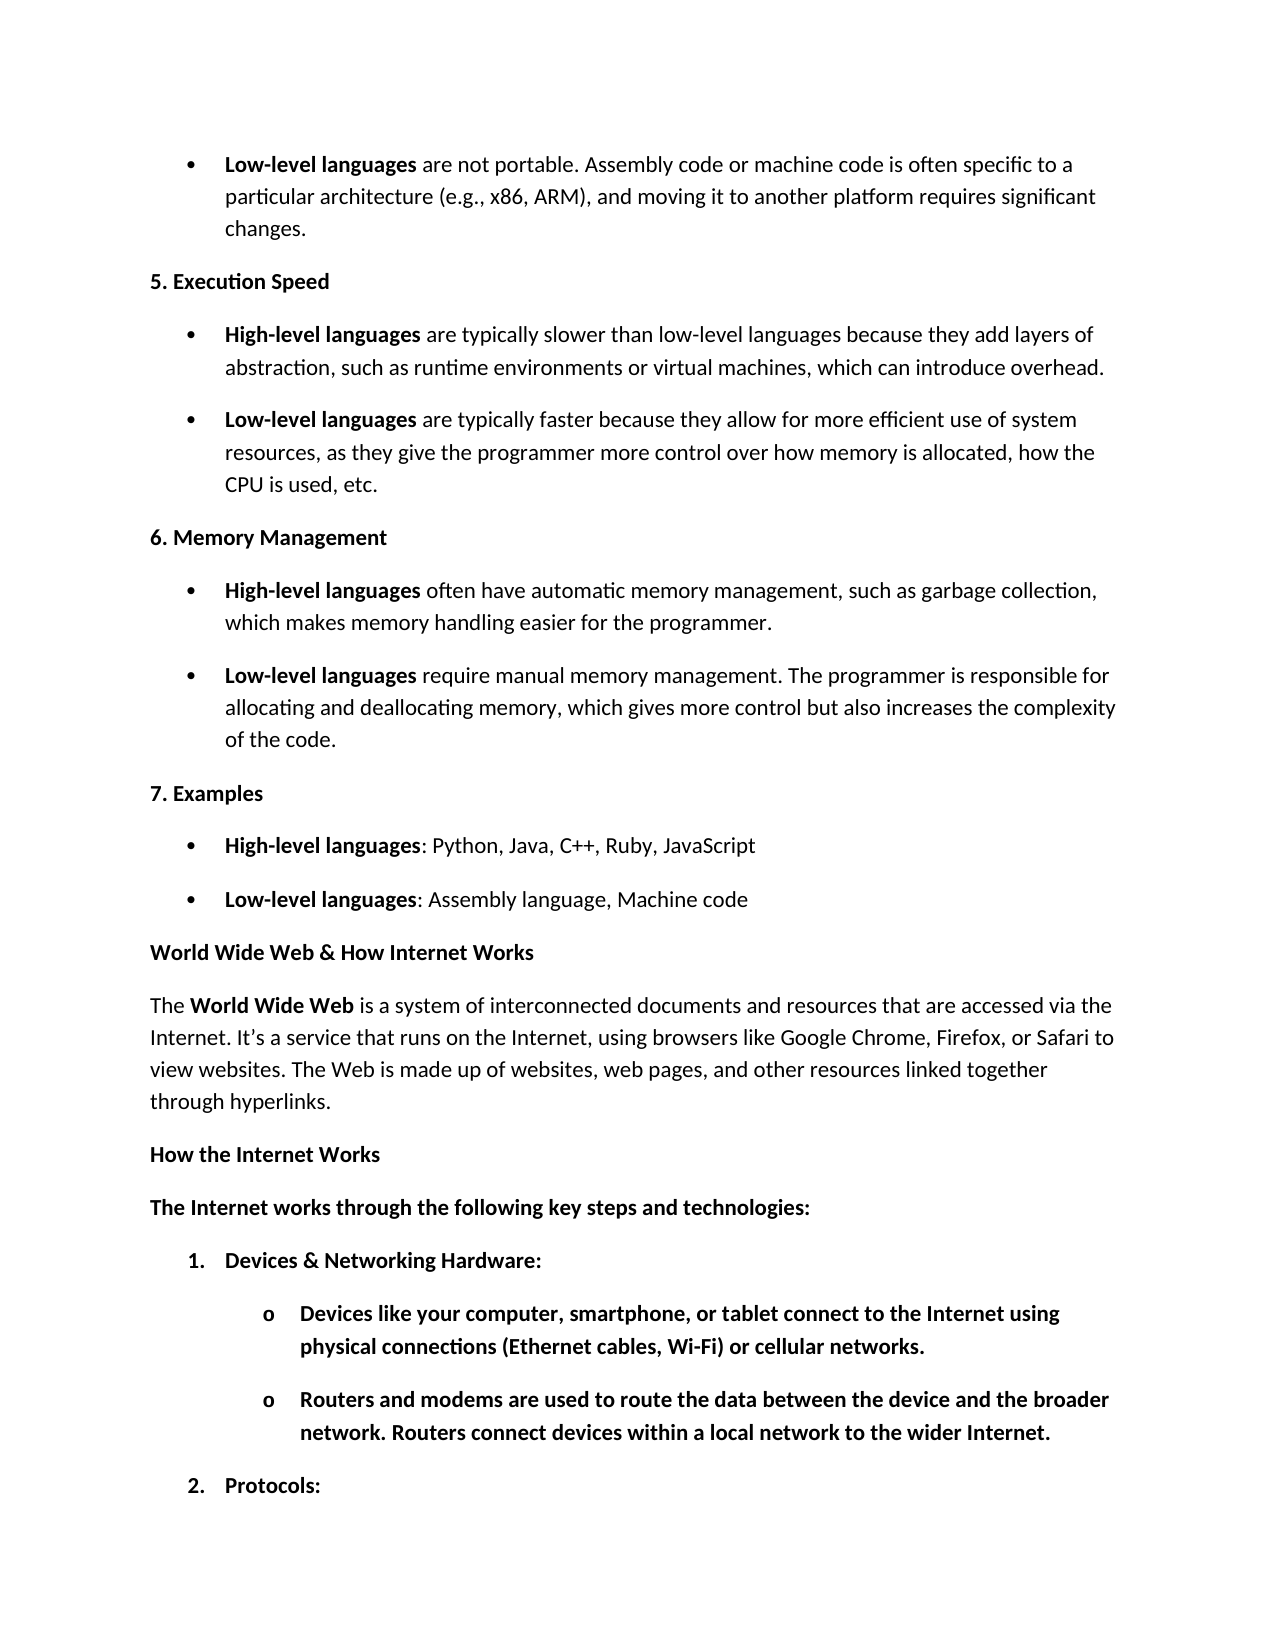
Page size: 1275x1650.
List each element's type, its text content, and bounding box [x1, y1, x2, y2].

list Devices & Networking Hardware: [187, 1246, 1125, 1274]
list Routers and modems are used to route the data between the device and the broader network. Routers connect devices within a local network to the wider Internet. [262, 1385, 1125, 1446]
text 5. Execution Speed [150, 267, 1125, 295]
list Low-level languages are typically faster because they allow for more efficient use of system resources, as they give the programmer more control over how memory is allocated, how the CPU is used, etc. [187, 406, 1125, 498]
list High-level languages are typically slower than low-level languages because they add layers of abstraction, such as runtime environments or virtual machines, which can introduce overhead. [187, 320, 1125, 381]
text World Wide Web & How Internet Works [150, 938, 1125, 966]
text How the Internet Works [150, 1140, 1125, 1168]
text 7. Examples [150, 779, 1125, 807]
list Devices like your computer, smartphone, or tablet connect to the Internet using physical connections (Ethernet cables, Wi-Fi) or cellular networks. [262, 1299, 1125, 1360]
text 6. Memory Management [150, 523, 1125, 551]
list High-level languages: Python, Java, C++, Ruby, JavaScript [187, 832, 1125, 860]
text The Internet works through the following key steps and technologies: [150, 1193, 1125, 1221]
list Protocols: [187, 1471, 1125, 1499]
list Low-level languages require manual memory management. The programmer is responsible for allocating and deallocating memory, which gives more control but also increases the complexity of the code. [187, 661, 1125, 754]
list Low-level languages are not portable. Assembly code or machine code is often specific to a particular architecture (e.g., x86, ARM), and moving it to another platform requires significant changes. [187, 150, 1125, 242]
list Low-level languages: Assembly language, Machine code [187, 885, 1125, 913]
text The World Wide Web is a system of interconnected documents and resources that are accessed via the Internet. It’s a service that runs on the Internet, using browsers like Google Chrome, Firefox, or Safari to view websites. The Web is made up of websites, web pages, and other resources linked together through hyperlinks. [150, 991, 1125, 1115]
list High-level languages often have automatic memory management, such as garbage collection, which makes memory handling easier for the programmer. [187, 576, 1125, 636]
